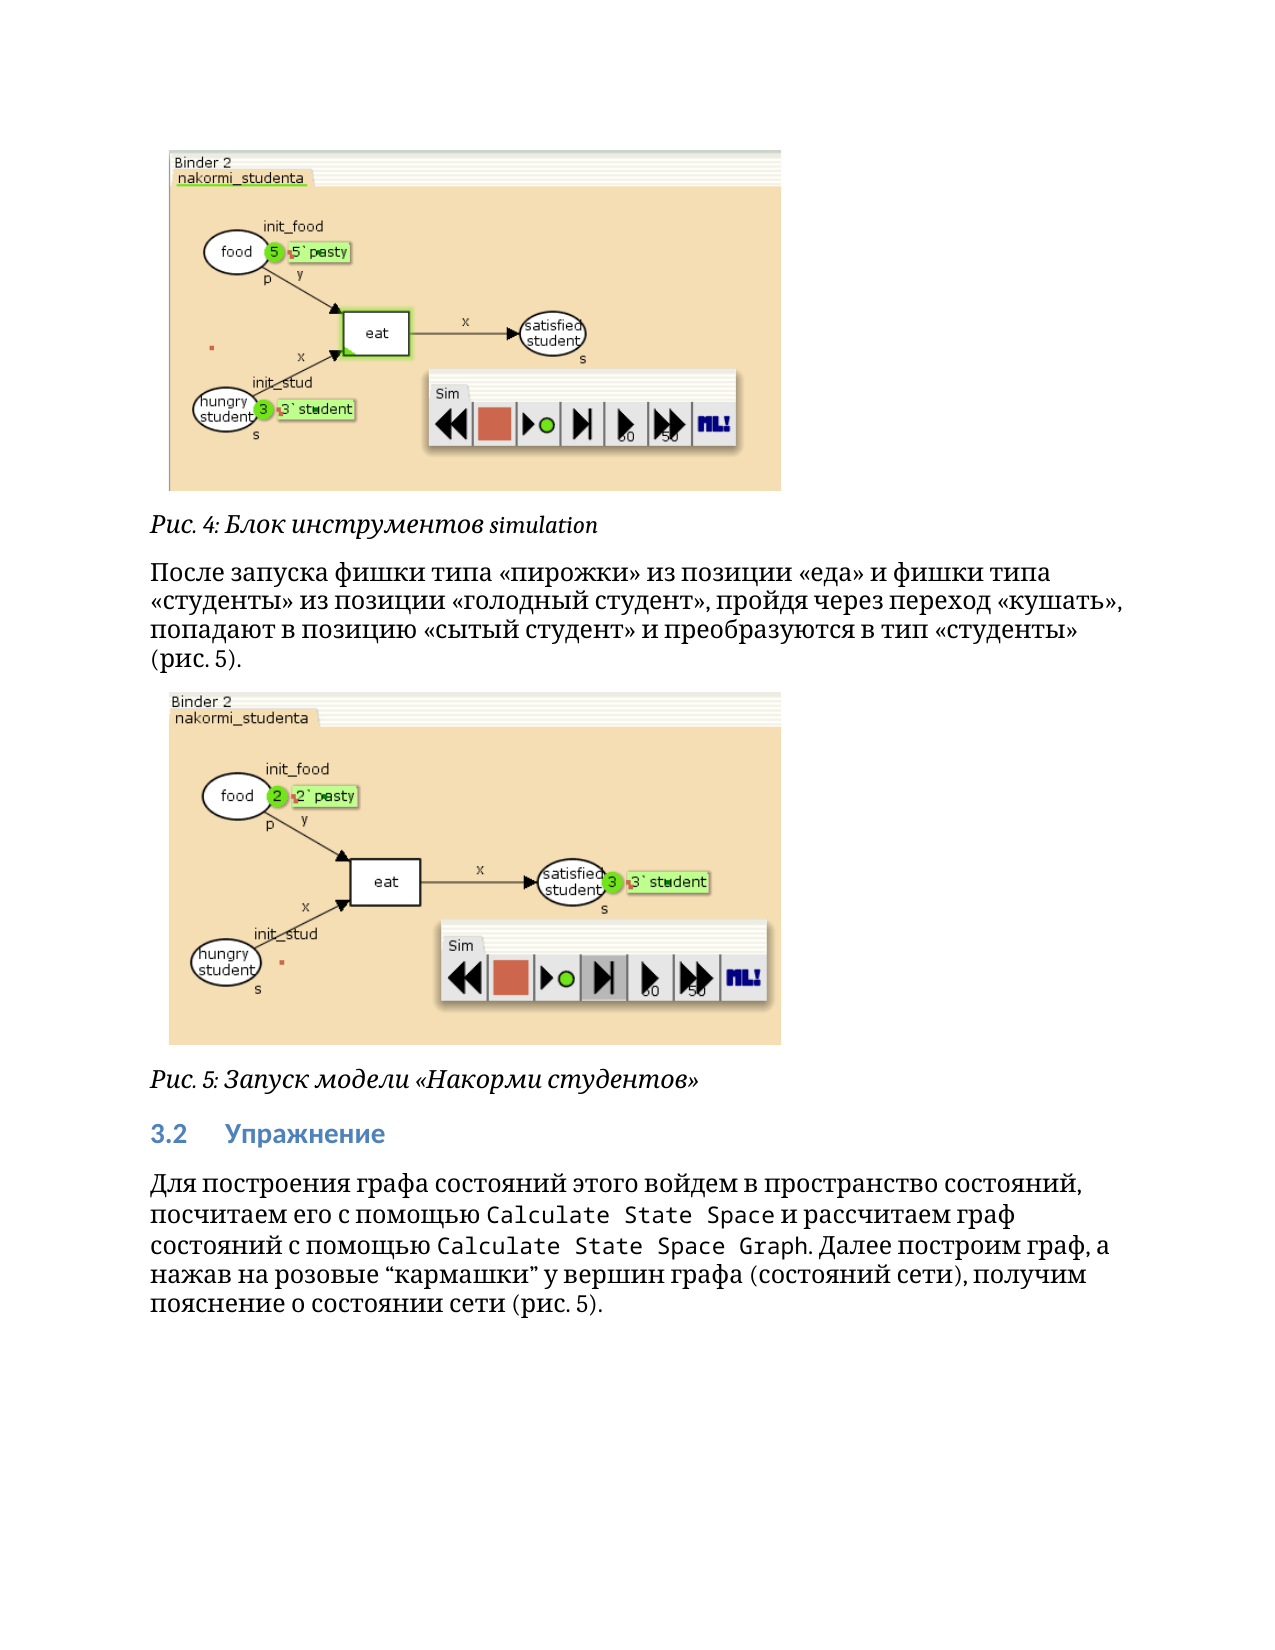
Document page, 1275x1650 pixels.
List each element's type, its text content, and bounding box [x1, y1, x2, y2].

picture [168, 692, 782, 1045]
picture [168, 150, 782, 491]
subtitle 3.2 Упражнение [150, 1115, 1125, 1151]
text Рис. 5: Запуск модели «Накорми студентов» [150, 1066, 1125, 1094]
text Для построения графа состояний этого войдем в пространство состояний, посчитаем его с помощью Calculate State Space и рассчитаем граф состояний с помощью Calculate State Space Graph. Далее построим граф, а нажав на розовые “кармашки” у вершин графа (состояний сети), получим пояснение о состоянии сети (рис. 5). [150, 1170, 1125, 1318]
text После запуска фишки типа «пирожки» из позиции «еда» и фишки типа «студенты» из позиции «голодный студент», пройдя через переход «кушать», попадают в позицию «сытый студент» и преобразуются в тип «студенты» (рис. 5). [150, 558, 1125, 673]
text Рис. 4: Блок инструментов simulation [150, 511, 1125, 540]
